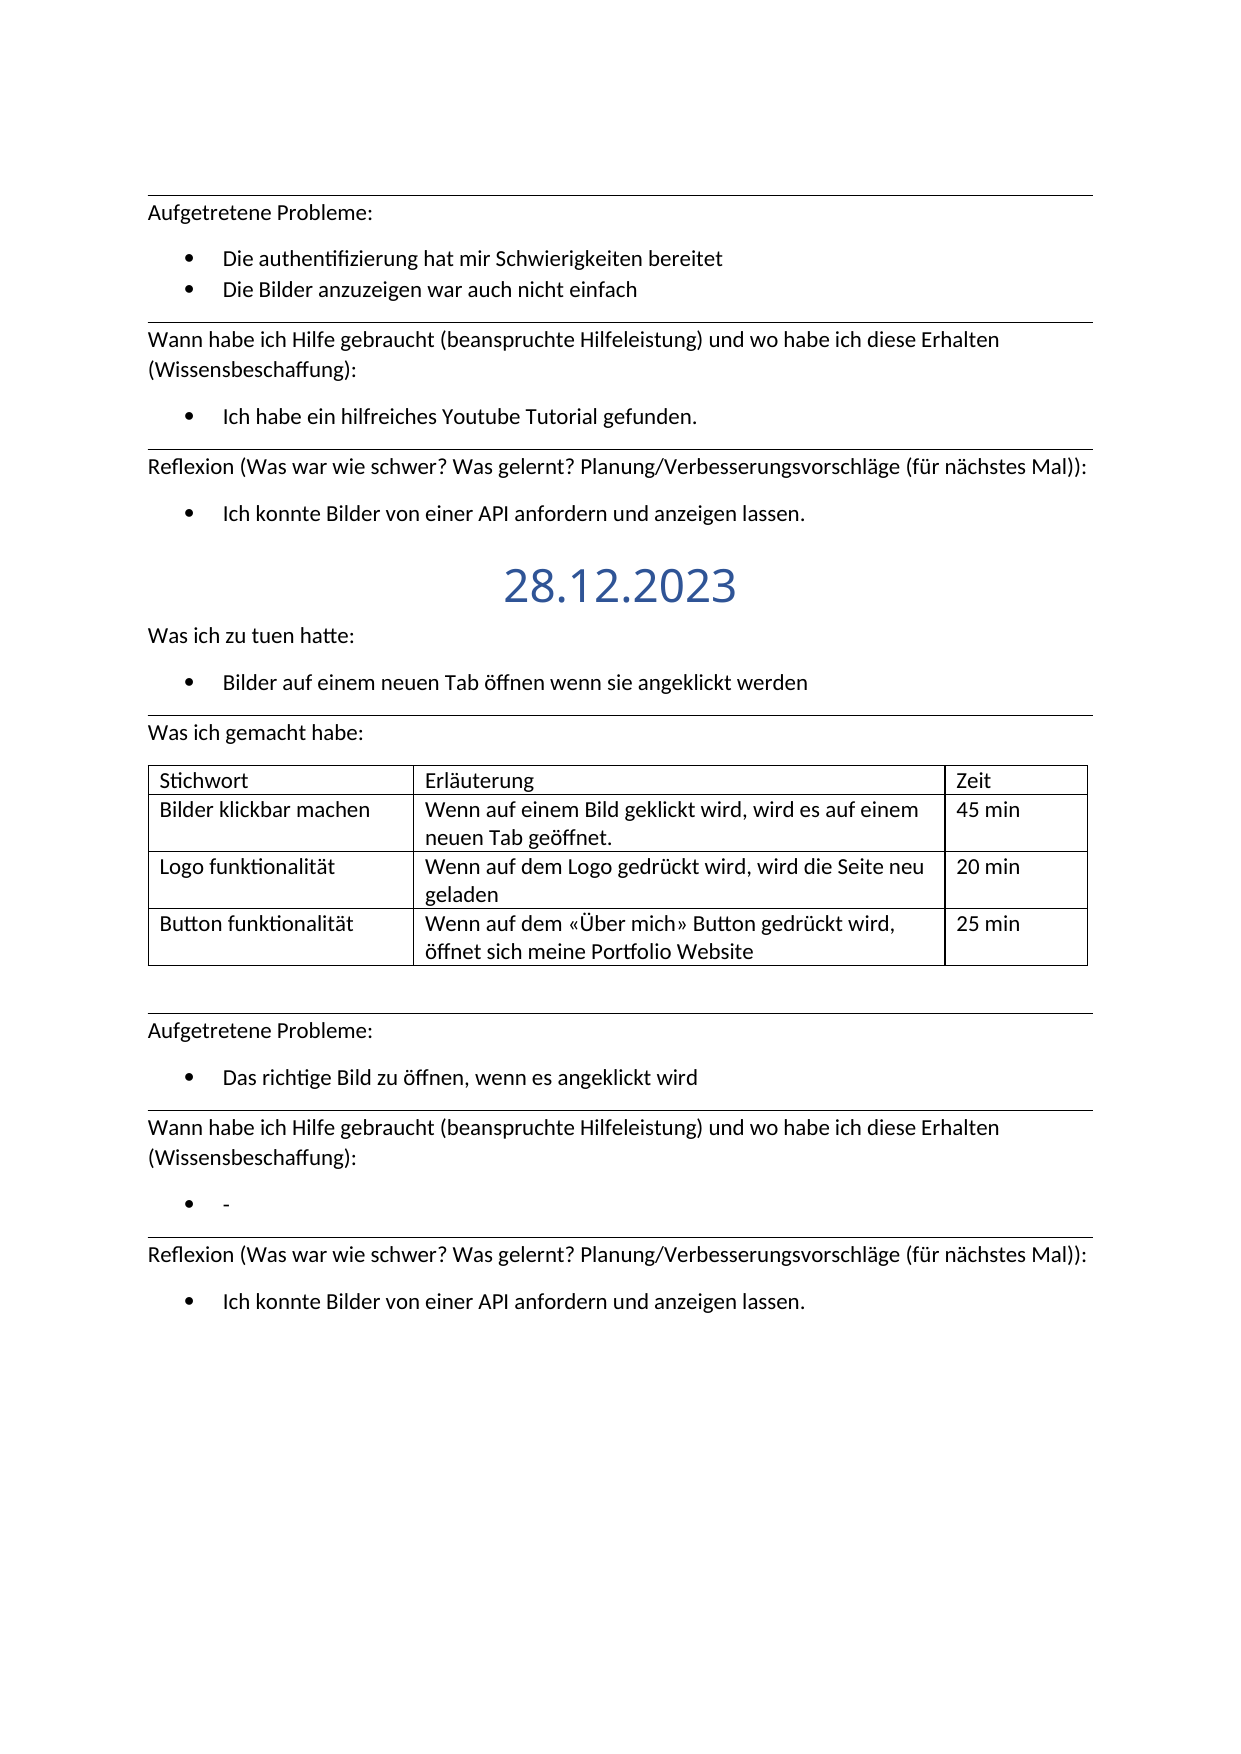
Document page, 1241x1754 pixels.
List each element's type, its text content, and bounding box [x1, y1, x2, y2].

table_header Zeit [946, 766, 1087, 794]
list - [185, 1190, 1093, 1218]
table_cell 45 min [946, 795, 1087, 851]
table_cell Wenn auf einem Bild geklickt wird, wird es auf einem neuen Tab geöffnet. [414, 795, 944, 851]
text Was ich zu tuen hatte: [148, 621, 1093, 649]
text Reflexion (Was war wie schwer? Was gelernt? Planung/Verbesserungsvorschläge (für nächstes Mal)): [148, 450, 1093, 480]
table_cell Wenn auf dem «Über mich» Button gedrückt wird, öffnet sich meine Portfolio Website [414, 909, 944, 965]
table_cell Bilder klickbar machen [149, 795, 413, 851]
table_header Erläuterung [414, 766, 944, 794]
table_cell 25 min [946, 909, 1087, 965]
subtitle 28.12.2023 [148, 554, 1093, 616]
text Wann habe ich Hilfe gebraucht (beanspruchte Hilfeleistung) und wo habe ich diese Erhalten (Wissensbeschaffung): [148, 1111, 1093, 1171]
table_cell Button funktionalität [149, 909, 413, 965]
table_cell Logo funktionalität [149, 852, 413, 908]
text Aufgetretene Probleme: [148, 196, 1093, 226]
list Bilder auf einem neuen Tab öffnen wenn sie angeklickt werden [185, 668, 1093, 696]
text Reflexion (Was war wie schwer? Was gelernt? Planung/Verbesserungsvorschläge (für nächstes Mal)): [148, 1238, 1093, 1268]
table_header Stichwort [149, 766, 413, 794]
text Aufgetretene Probleme: [148, 1014, 1093, 1044]
text Was ich gemacht habe: [148, 716, 1093, 746]
list Ich konnte Bilder von einer API anfordern und anzeigen lassen. [185, 499, 1093, 527]
text Wann habe ich Hilfe gebraucht (beanspruchte Hilfeleistung) und wo habe ich diese Erhalten (Wissensbeschaffung): [148, 323, 1093, 383]
list Das richtige Bild zu öffnen, wenn es angeklickt wird [185, 1063, 1093, 1091]
table_cell 20 min [946, 852, 1087, 908]
list Ich habe ein hilfreiches Youtube Tutorial gefunden. [185, 402, 1093, 430]
list Die Bilder anzuzeigen war auch nicht einfach [185, 275, 1093, 303]
list Ich konnte Bilder von einer API anfordern und anzeigen lassen. [185, 1287, 1093, 1315]
list Die authentifizierung hat mir Schwierigkeiten bereitet [185, 244, 1093, 272]
table_cell Wenn auf dem Logo gedrückt wird, wird die Seite neu geladen [414, 852, 944, 908]
